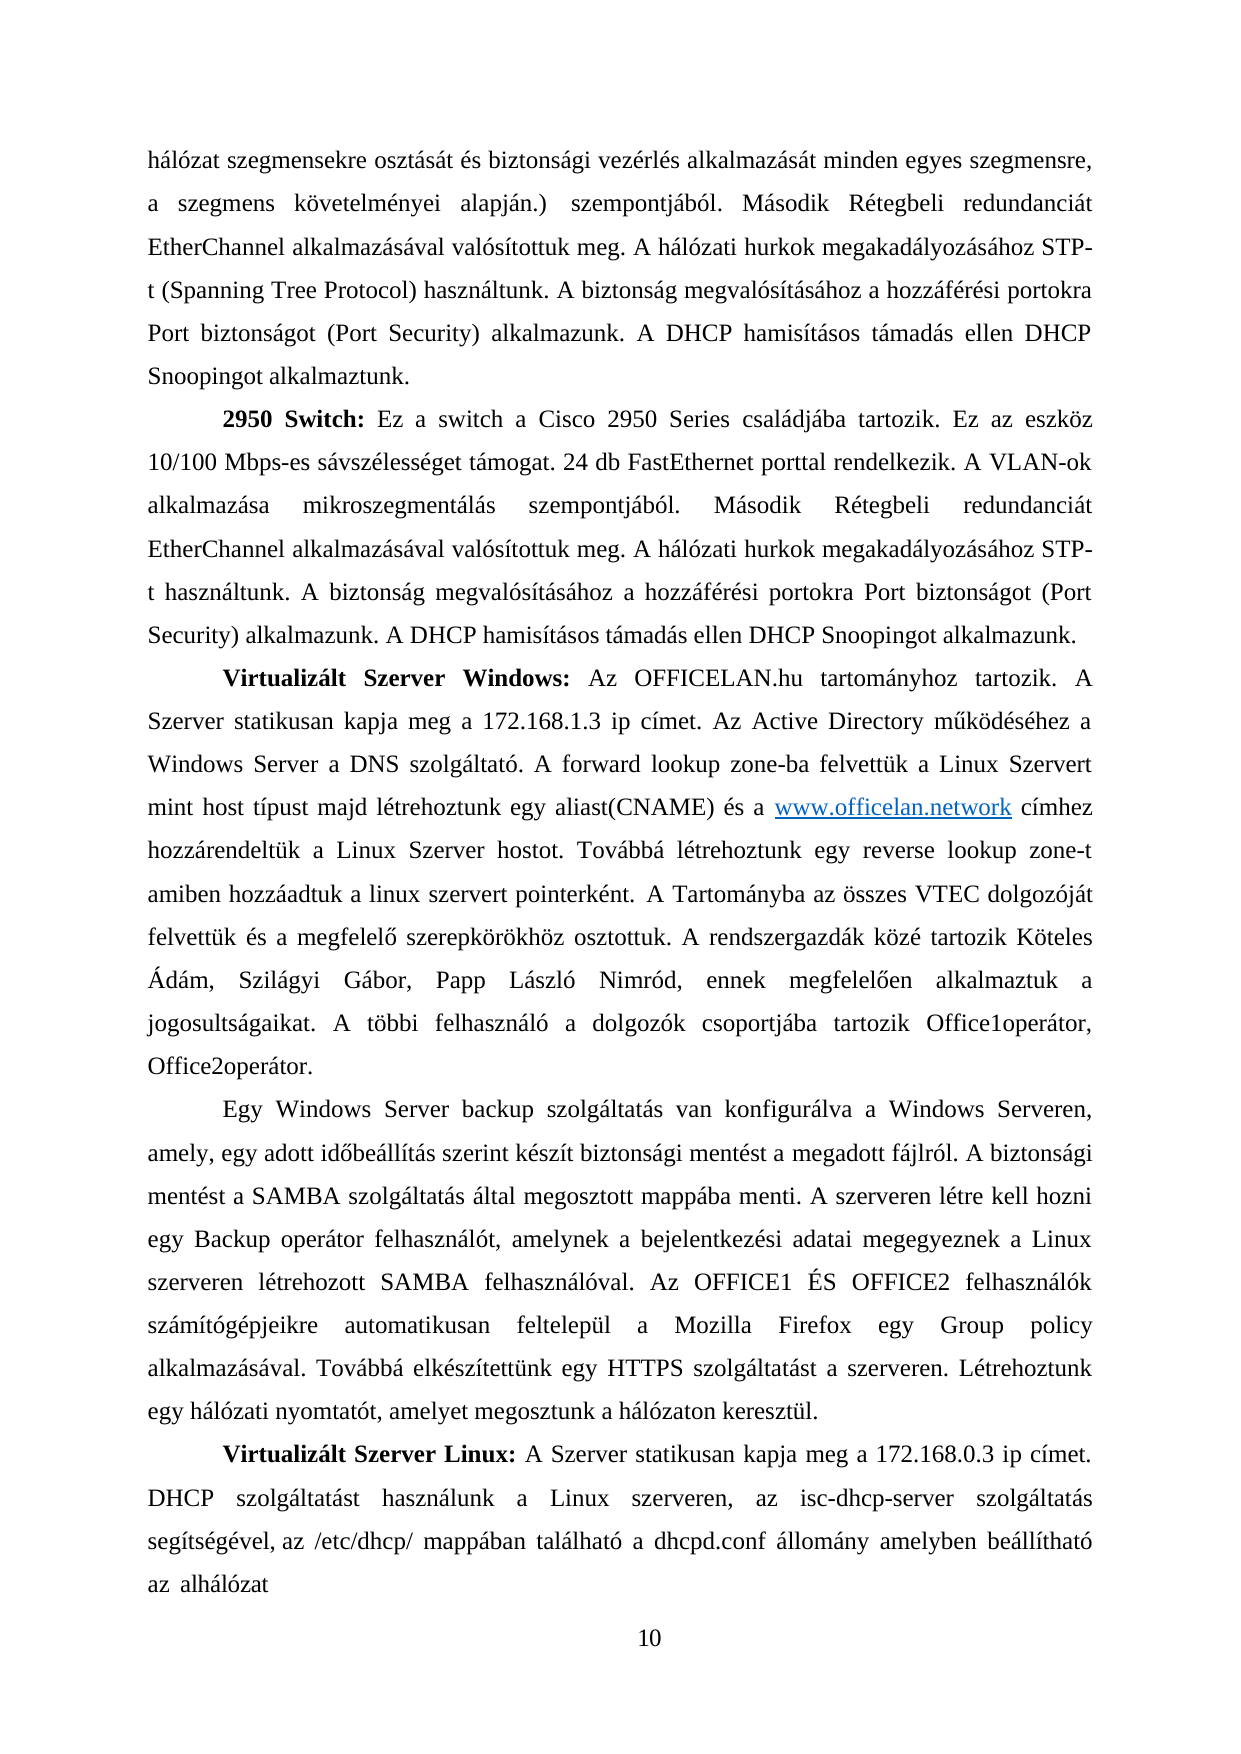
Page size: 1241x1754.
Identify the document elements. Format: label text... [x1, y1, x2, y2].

text Virtualizált Szerver Windows: Az OFFICELAN.hu tartományhoz tartozik. A Szerver statikusan kapja meg a 172.168.1.3 ip címet. Az Active Directory működéséhez a Windows Server a DNS szolgáltató. A forward lookup zone-ba felvettük a Linux Szervert mint host típust majd létrehoztunk egy aliast(CNAME) és a www.officelan.network címhez hozzárendeltük a Linux Szerver hostot. Továbbá létrehoztunk egy reverse lookup zone-t amiben hozzáadtuk a linux szervert pointerként. A Tartományba az összes VTEC dolgozóját felvettük és a megfelelő szerepkörökhöz osztottuk. A rendszergazdák közé tartozik Köteles Ádám, Szilágyi Gábor, Papp László Nimród, ennek megfelelően alkalmaztuk a jogosultságaikat. A többi felhasználó a dolgozók csoportjába tartozik Office1operátor, Office2operátor. [147, 663, 1093, 1080]
text 2950 Switch: Ez a switch a Cisco 2950 Series családjába tartozik. Ez az eszköz 10/100 Mbps-es sávszélességet támogat. 24 db FastEthernet porttal rendelkezik. A VLAN-ok alkalmazása mikroszegmentálás szempontjából. Második Rétegbeli redundanciát EtherChannel alkalmazásával valósítottuk meg. A hálózati hurkok megakadályozásához STP-t használtunk. A biztonság megvalósításához a hozzáférési portokra Port biztonságot (Port Security) alkalmazunk. A DHCP hamisításos támadás ellen DHCP Snoopingot alkalmazunk. [147, 404, 1093, 649]
text hálózat szegmensekre osztását és biztonsági vezérlés alkalmazását minden egyes szegmensre, a szegmens követelményei alapján.) szempontjából. Második Rétegbeli redundanciát EtherChannel alkalmazásával valósítottuk meg. A hálózati hurkok megakadályozásához STP-t (Spanning Tree Protocol) használtunk. A biztonság megvalósításához a hozzáférési portokra Port biztonságot (Port Security) alkalmazunk. A DHCP hamisításos támadás ellen DHCP Snoopingot alkalmaztunk. [147, 145, 1093, 390]
text Virtualizált Szerver Linux: A Szerver statikusan kapja meg a 172.168.0.3 ip címet. DHCP szolgáltatást használunk a Linux szerveren, az isc-dhcp-server szolgáltatás segítségével, az /etc/dhcp/ mappában található a dhcpd.conf állomány amelyben beállítható az alhálózat [147, 1439, 1093, 1598]
text Egy Windows Server backup szolgáltatás van konfigurálva a Windows Serveren, amely, egy adott időbeállítás szerint készít biztonsági mentést a megadott fájlról. A biztonsági mentést a SAMBA szolgáltatás által megosztott mappába menti. A szerveren létre kell hozni egy Backup operátor felhasználót, amelynek a bejelentkezési adatai megegyeznek a Linux szerveren létrehozott SAMBA felhasználóval. Az OFFICE1 ÉS OFFICE2 felhasználók számítógépjeikre automatikusan feltelepül a Mozilla Firefox egy Group policy alkalmazásával. Továbbá elkészítettünk egy HTTPS szolgáltatást a szerveren. Létrehoztunk egy hálózati nyomtatót, amelyet megosztunk a hálózaton keresztül. [147, 1094, 1093, 1425]
